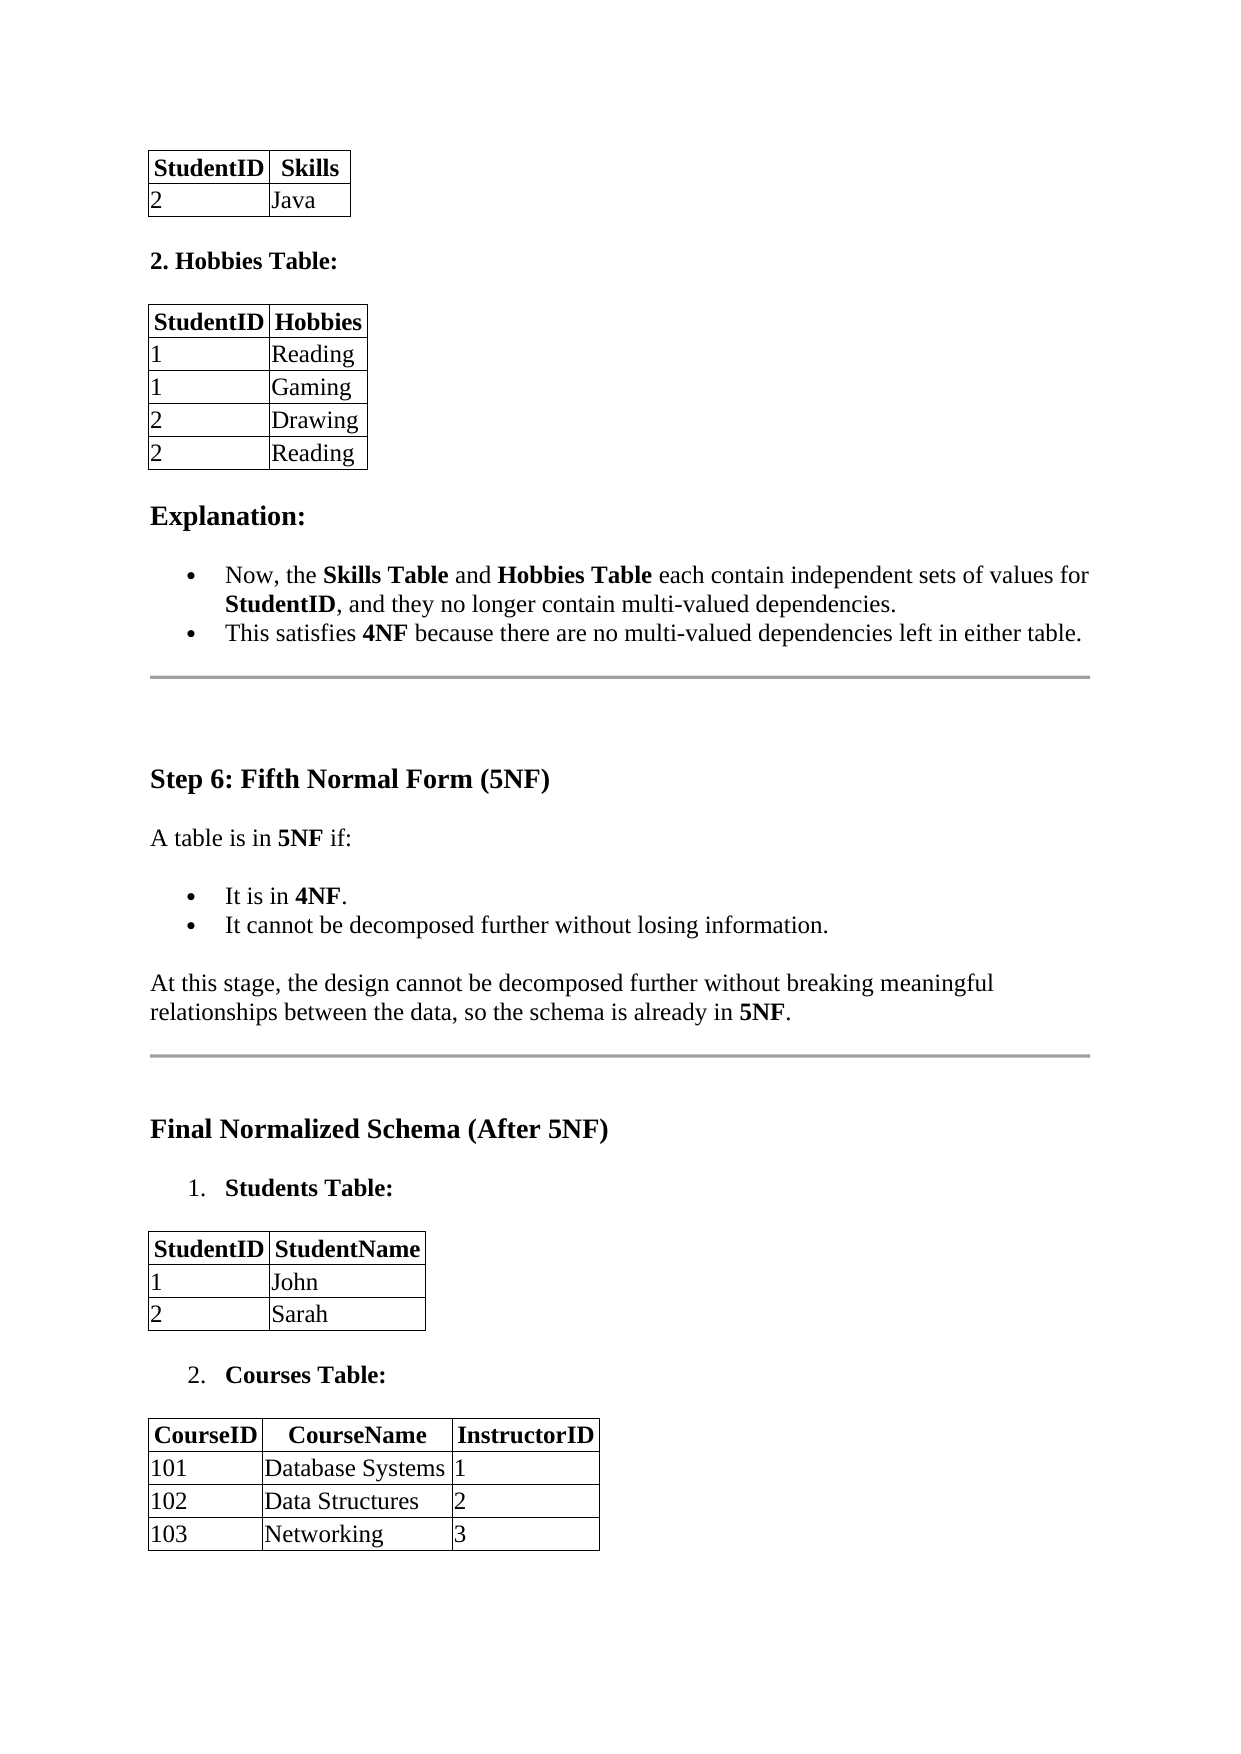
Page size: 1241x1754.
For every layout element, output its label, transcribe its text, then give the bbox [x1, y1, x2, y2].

table_cell Networking [263, 1518, 452, 1550]
table_header StudentID [149, 151, 269, 183]
table_cell Database Systems [263, 1452, 452, 1484]
table_cell 1 [149, 1265, 269, 1297]
text Final Normalized Schema (After 5NF) [150, 1112, 1090, 1144]
list It cannot be decomposed further without losing information. [187, 910, 1090, 939]
list Students Table: [187, 1173, 1090, 1202]
table_cell 2 [149, 437, 269, 468]
text 2. Hobbies Table: [150, 246, 1090, 275]
table_cell 2 [149, 184, 269, 216]
table_header CourseID [149, 1419, 262, 1451]
table_header Hobbies [270, 305, 367, 337]
table_cell 2 [149, 1298, 269, 1330]
table_cell Java [270, 184, 350, 216]
table_cell 1 [453, 1452, 599, 1484]
text Explanation: [150, 499, 1090, 531]
table_cell 3 [453, 1518, 599, 1550]
table_cell John [270, 1265, 425, 1297]
table_cell 1 [149, 371, 269, 403]
table_header StudentID [149, 1232, 269, 1264]
table_header CourseName [263, 1419, 452, 1451]
text A table is in 5NF if: [150, 823, 1090, 852]
table_cell 103 [149, 1518, 262, 1550]
list Courses Table: [187, 1360, 1090, 1389]
table_header Skills [270, 151, 350, 183]
table_cell Sarah [270, 1298, 425, 1330]
table_cell Drawing [270, 404, 367, 436]
list It is in 4NF. [187, 881, 1090, 910]
table_cell 2 [149, 404, 269, 436]
table_cell Reading [270, 437, 367, 468]
table_cell 101 [149, 1452, 262, 1484]
table_cell 1 [149, 338, 269, 370]
table_header StudentName [270, 1232, 425, 1264]
text Step 6: Fifth Normal Form (5NF) [150, 762, 1090, 794]
table_cell 102 [149, 1485, 262, 1517]
list Now, the Skills Table and Hobbies Table each contain independent sets of values for StudentID, and they no longer contain multi-valued dependencies. [187, 560, 1090, 618]
text At this stage, the design cannot be decomposed further without breaking meaningful relationships between the data, so the schema is already in 5NF. [150, 968, 1090, 1025]
table_cell Data Structures [263, 1485, 452, 1517]
table_cell Reading [270, 338, 367, 370]
table_cell Gaming [270, 371, 367, 403]
list This satisfies 4NF because there are no multi-valued dependencies left in either table. [187, 618, 1090, 647]
table_header StudentID [149, 305, 269, 337]
table_cell 2 [453, 1485, 599, 1517]
table_header InstructorID [453, 1419, 599, 1451]
